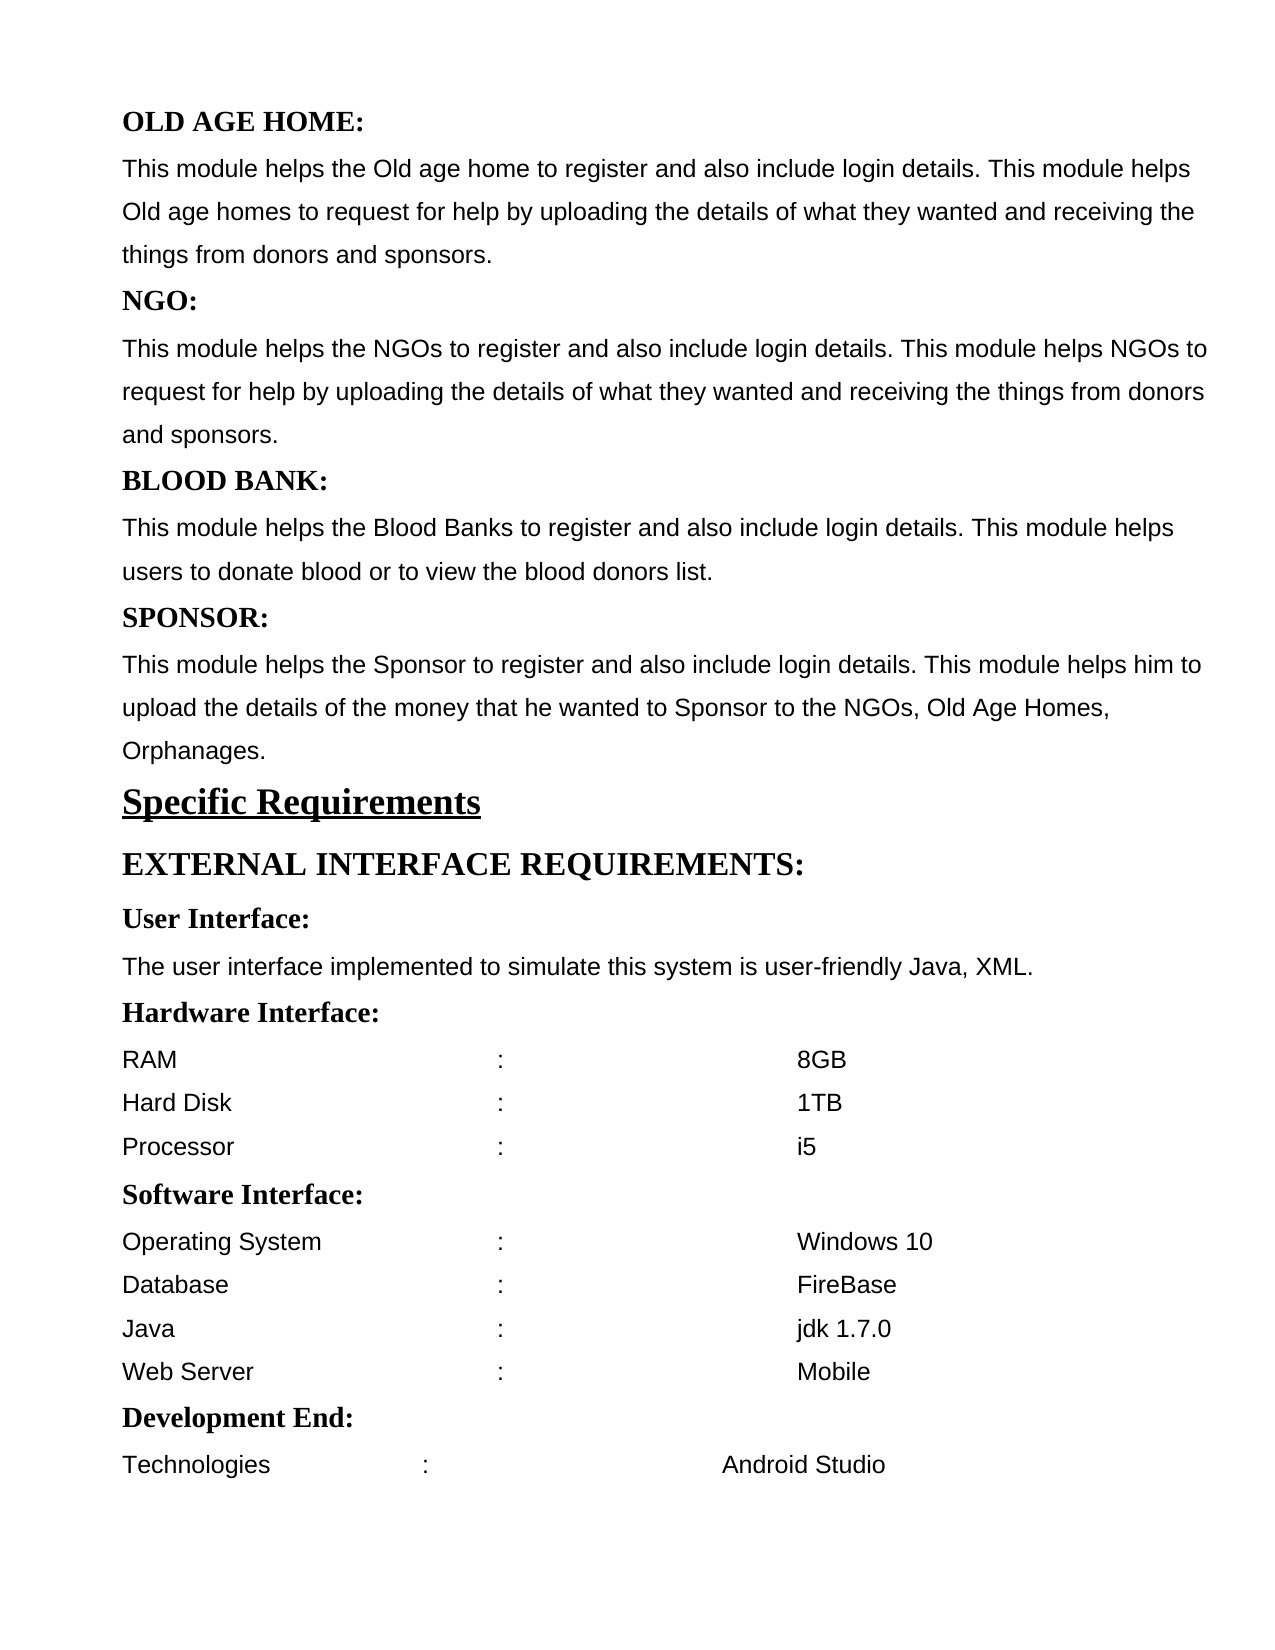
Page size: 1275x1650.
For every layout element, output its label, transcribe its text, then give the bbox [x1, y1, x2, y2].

text EXTERNAL INTERFACE REQUIREMENTS: [122, 844, 1214, 882]
text This module helps the Old age home to register and also include login details. This module helps Old age homes to request for help by uploading the details of what they wanted and receiving the things from donors and sponsors. [122, 154, 1214, 269]
text Development End: [122, 1400, 1214, 1433]
text NGO: [122, 283, 1215, 317]
text Software Interface: [122, 1177, 1214, 1211]
text RAM : 8GB [122, 1045, 1214, 1074]
text This module helps the NGOs to register and also include login details. This module helps NGOs to request for help by uploading the details of what they wanted and receiving the things from donors and sponsors. [122, 334, 1214, 449]
text The user interface implemented to simulate this system is user-friendly Java, XML. [122, 952, 1214, 981]
text Operating System : Windows 10 [122, 1227, 1214, 1256]
text Specific Requirements [122, 779, 1214, 822]
text This module helps the Blood Banks to register and also include login details. This module helps users to donate blood or to view the blood donors list. [122, 513, 1214, 585]
text Hardware Interface: [122, 995, 1214, 1028]
text Java : jdk 1.7.0 [122, 1314, 1214, 1342]
text Hard Disk : 1TB [122, 1088, 1214, 1117]
text Web Server : Mobile [122, 1357, 1214, 1386]
text OLD AGE HOME: [122, 104, 1215, 137]
text User Interface: [122, 902, 1214, 935]
text SPONSOR: [122, 600, 1215, 633]
text BLOOD BANK: [122, 463, 1215, 497]
text Technologies : Android Studio [122, 1450, 1214, 1479]
text This module helps the Sponsor to register and also include login details. This module helps him to upload the details of the money that he wanted to Sponsor to the NGOs, Old Age Homes, Orphanages. [122, 650, 1215, 765]
text Processor : i5 [122, 1132, 1214, 1160]
text Database : FireBase [122, 1271, 1214, 1299]
